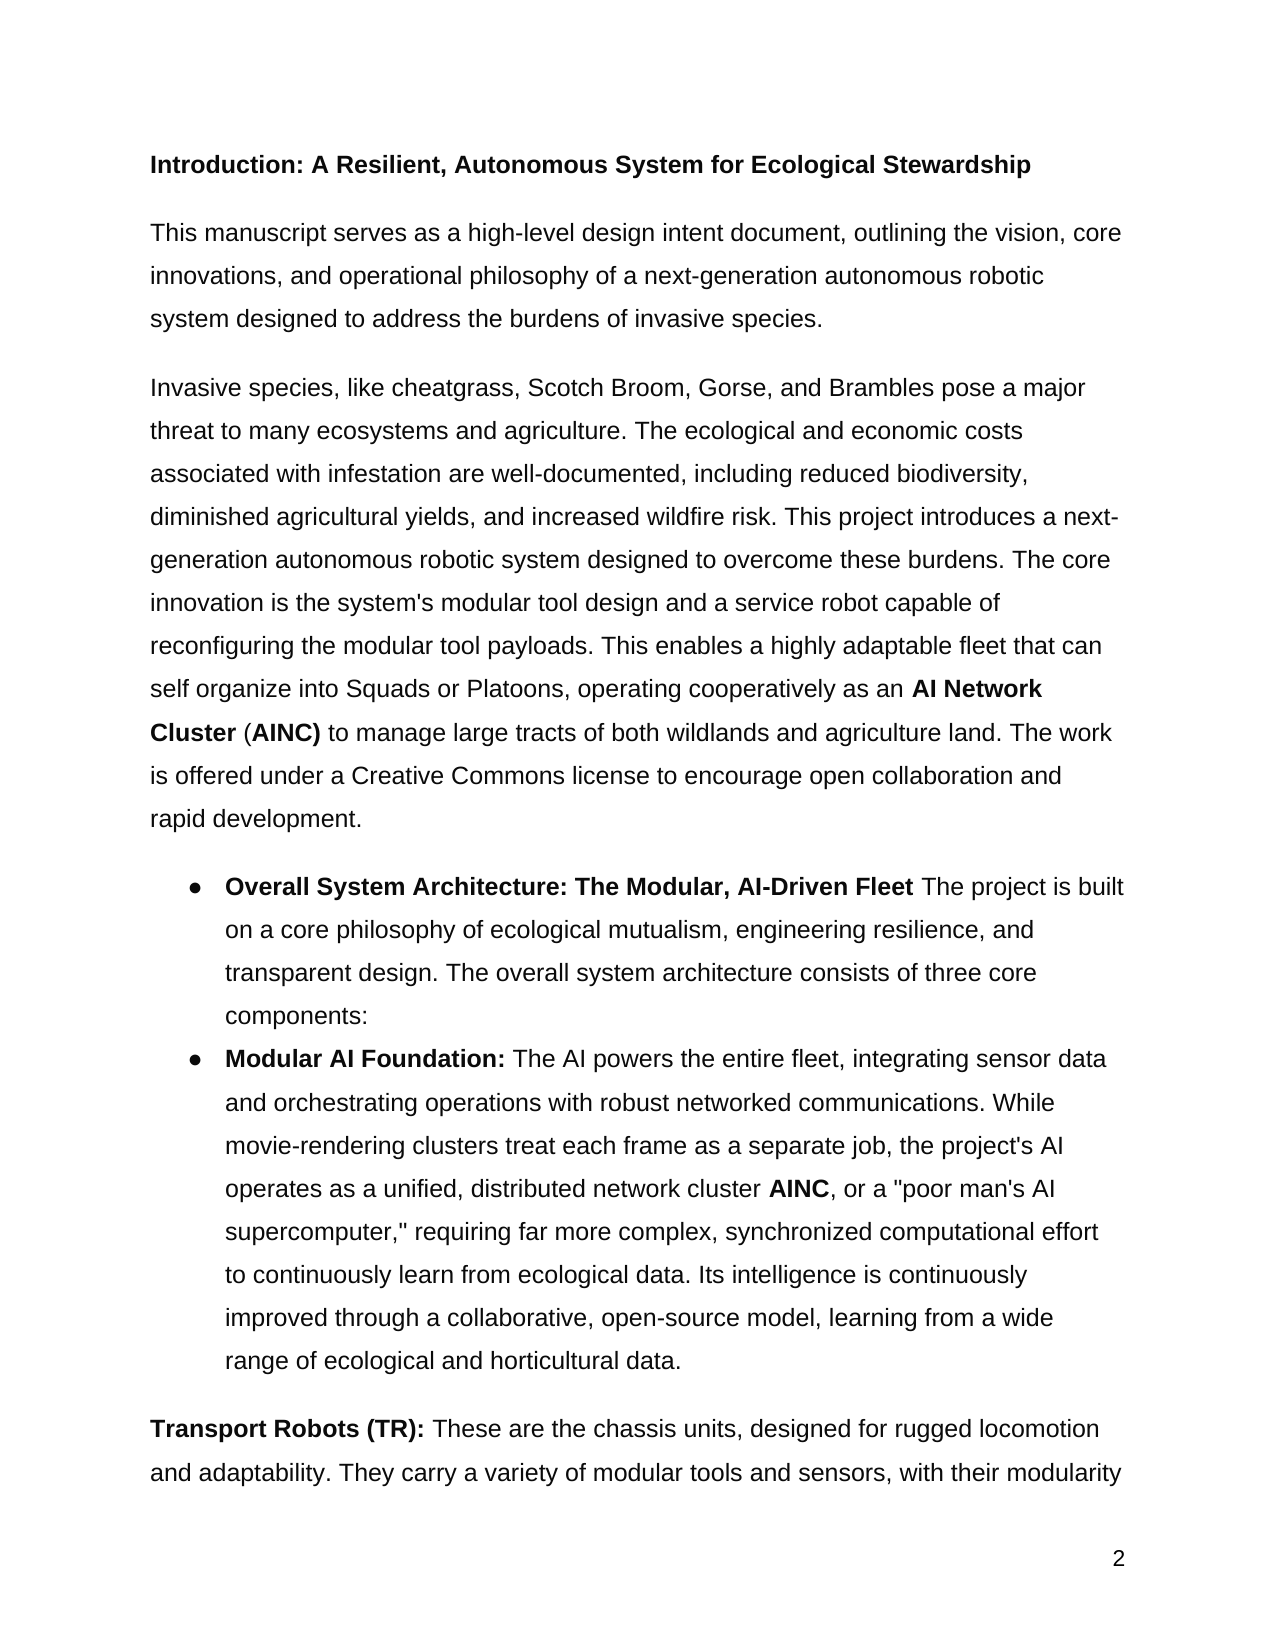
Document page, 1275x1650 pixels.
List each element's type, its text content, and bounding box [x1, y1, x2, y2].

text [150, 1414, 1125, 1486]
text Introduction: A Resilient, Autonomous System for Ecological Stewardship [150, 150, 1125, 179]
text This manuscript serves as a high-level design intent document, outlining the vision, core innovations, and operational philosophy of a next-generation autonomous robotic system designed to address the burdens of invasive species. [150, 218, 1125, 333]
text Invasive species, like cheatgrass, Scotch Broom, Gorse, and Brambles pose a major threat to many ecosystems and agriculture. The ecological and economic costs associated with infestation are well-documented, including reduced biodiversity, diminished agricultural yields, and increased wildfire risk. This project introduces a next-generation autonomous robotic system designed to overcome these burdens. The core innovation is the system's modular tool design and a service robot capable of reconfiguring the modular tool payloads. This enables a highly adaptable fleet that can self organize into Squads or Platoons, operating cooperatively as an AI Network Cluster (AINC) to manage large tracts of both wildlands and agriculture land. The work is offered under a Creative Commons license to encourage open collaboration and rapid development. [150, 372, 1125, 832]
list Overall System Architecture: The Modular, AI-Driven Fleet The project is built on a core philosophy of ecological mutualism, engineering resilience, and transparent design. The overall system architecture consists of three core components: [187, 872, 1125, 1030]
list Modular AI Foundation: The AI powers the entire fleet, integrating sensor data and orchestrating operations with robust networked communications. While movie-rendering clusters treat each frame as a separate job, the project's AI operates as a unified, distributed network cluster AINC, or a "poor man's AI supercomputer," requiring far more complex, synchronized computational effort to continuously learn from ecological data. Its intelligence is continuously improved through a collaborative, open-source model, learning from a wide range of ecological and horticultural data. [187, 1044, 1125, 1375]
